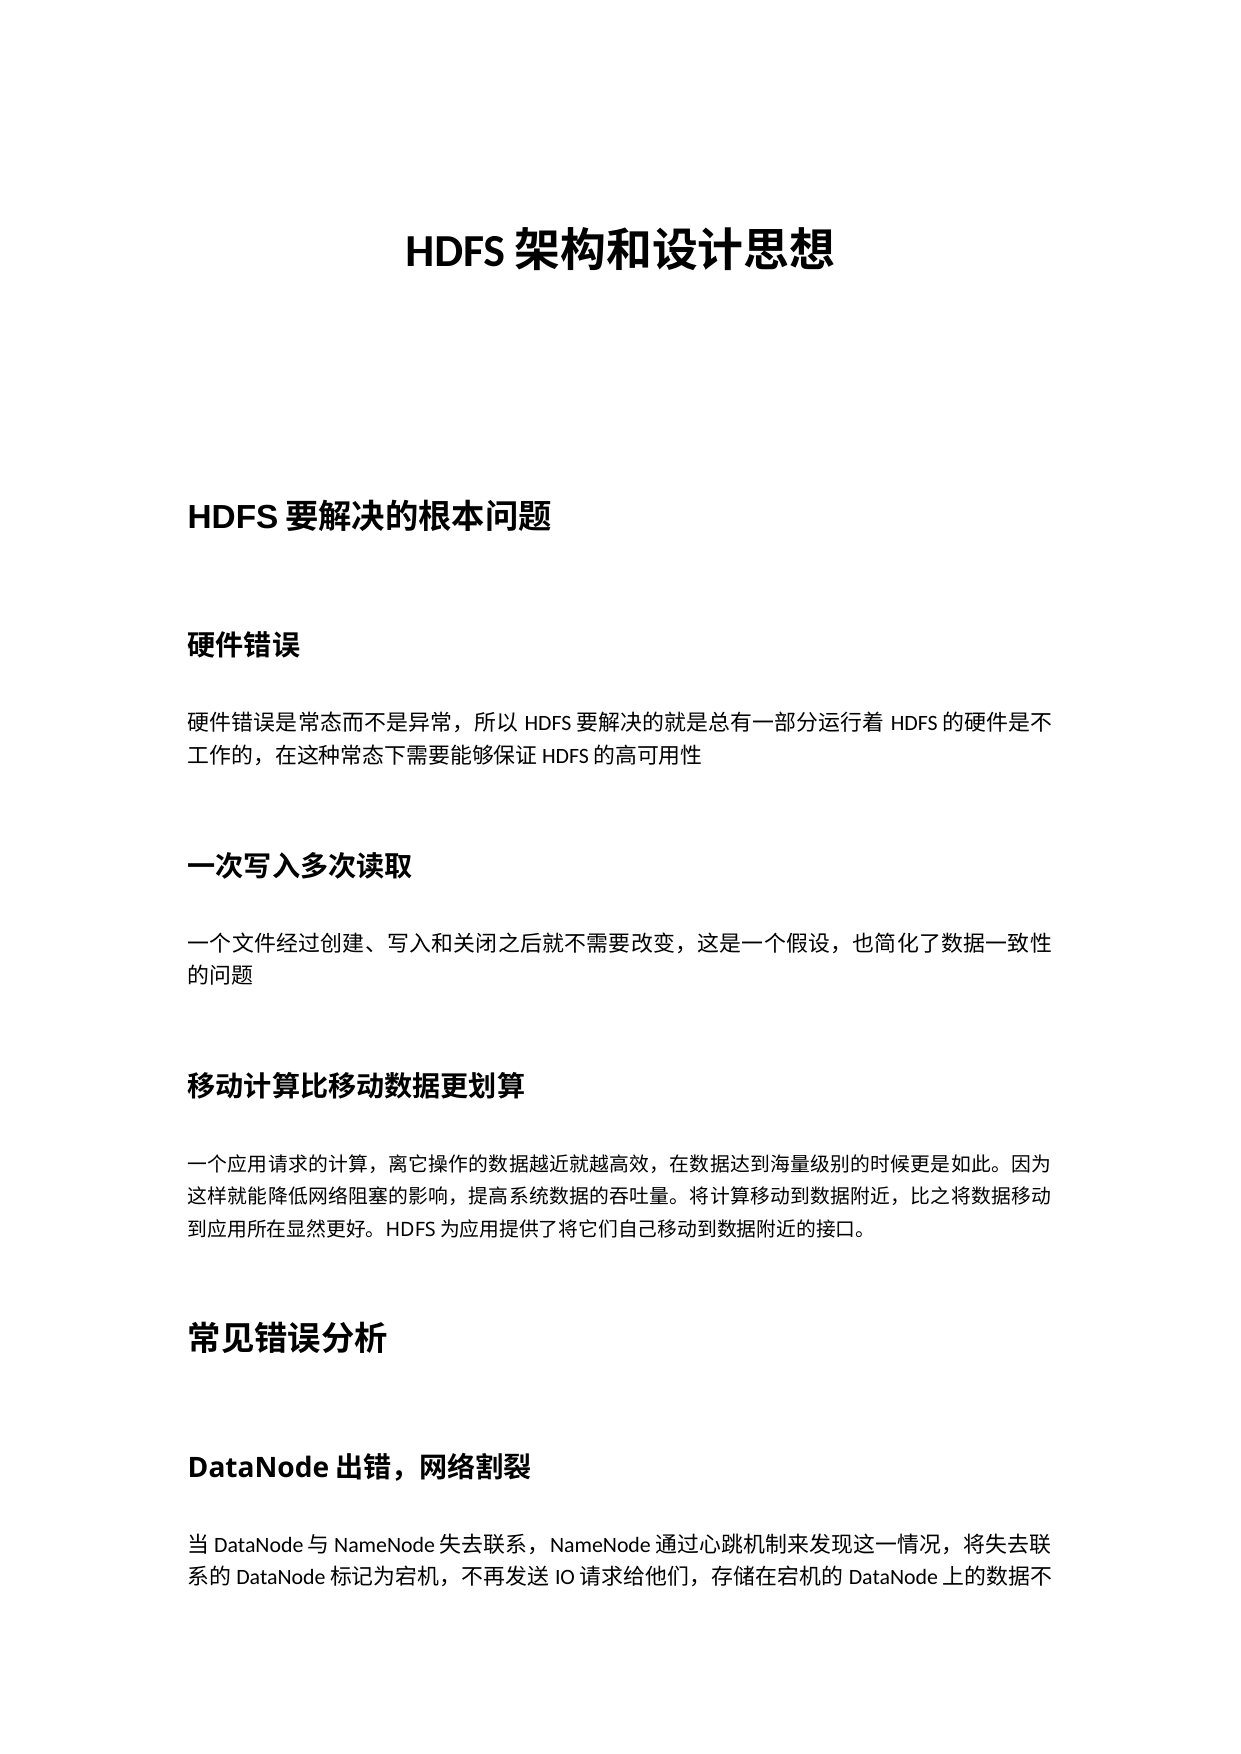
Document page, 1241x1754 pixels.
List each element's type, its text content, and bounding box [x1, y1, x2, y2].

subtitle HDFS要解决的根本问题 [187, 482, 1053, 547]
subtitle 常见错误分析 [187, 1303, 1053, 1368]
subtitle HDFS架构和设计思想 [187, 197, 1053, 295]
text 硬件错误是常态而不是异常，所以HDFS要解决的就是总有一部分运行着HDFS的硬件是不工作的，在这种常态下需要能够保证HDFS的高可用性 [187, 705, 1053, 770]
text 一个应用请求的计算，离它操作的数据越近就越高效，在数据达到海量级别的时候更是如此。因为这样就能降低网络阻塞的影响，提高系统数据的吞吐量。将计算移动到数据附近，比之将数据移动到应用所在显然更好。HDFS为应用提供了将它们自己移动到数据附近的接口。 [187, 1146, 1053, 1244]
subtitle 移动计算比移动数据更划算 [187, 1052, 1053, 1117]
subtitle 一次写入多次读取 [187, 831, 1053, 896]
text 一个文件经过创建、写入和关闭之后就不需要改变，这是一个假设，也简化了数据一致性的问题 [187, 926, 1053, 991]
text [187, 1526, 1053, 1591]
subtitle 硬件错误 [187, 611, 1053, 676]
subtitle DataNode出错，网络割裂 [187, 1432, 1053, 1497]
